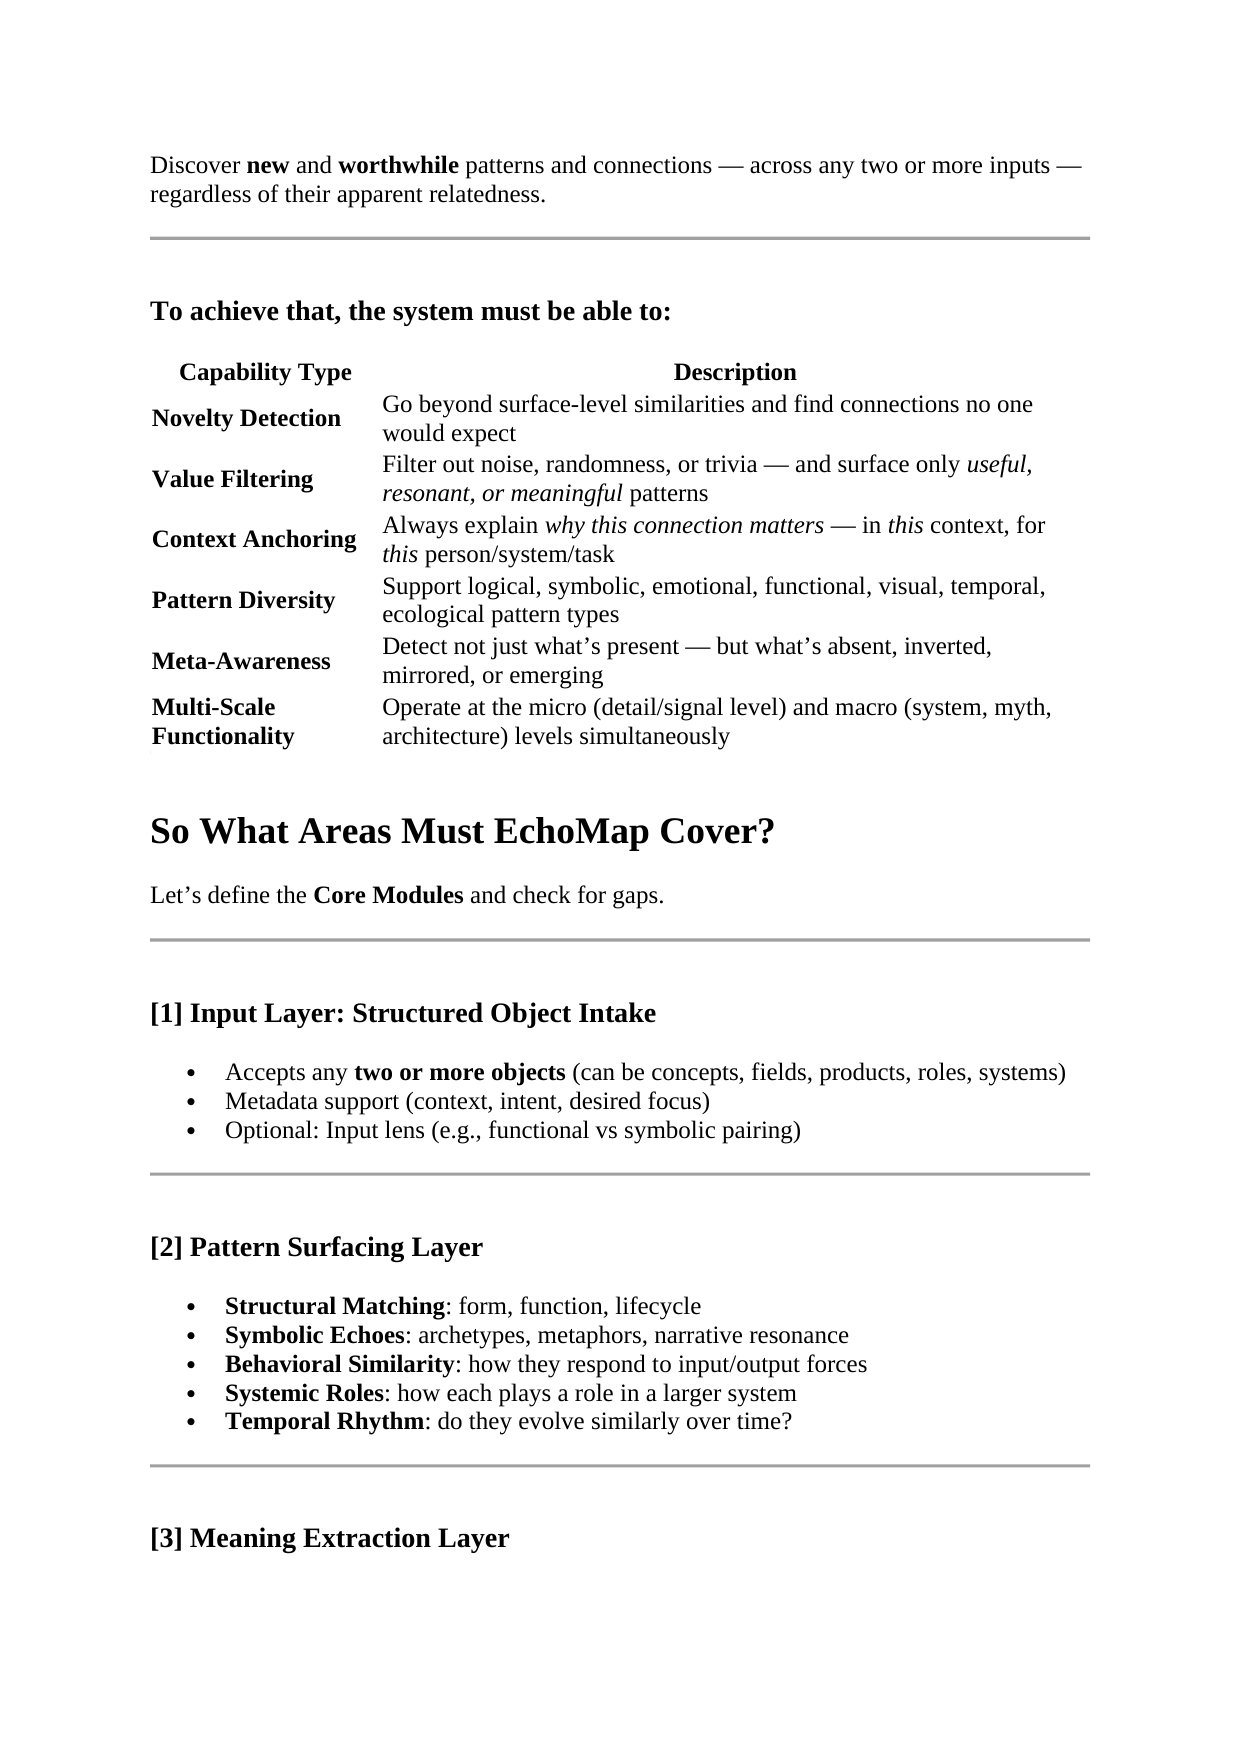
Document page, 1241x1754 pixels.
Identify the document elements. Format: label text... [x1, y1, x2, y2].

table_cell Operate at the micro (detail/signal level) and macro (system, myth, architecture) levels simultaneously [381, 690, 1090, 751]
list Structural Matching: form, function, lifecycle [187, 1291, 1090, 1320]
list Accepts any two or more objects (can be concepts, fields, products, roles, systems) [187, 1057, 1090, 1086]
list Behavioral Similarity: how they respond to input/output forces [187, 1349, 1090, 1378]
table_header Description [381, 355, 1090, 387]
text [3] Meaning Extraction Layer [150, 1521, 1090, 1554]
text To achieve that, the system must be able to: [150, 294, 1090, 326]
table_cell Always explain why this connection matters — in this context, for this person/system/task [381, 509, 1090, 569]
list Symbolic Echoes: archetypes, metaphors, narrative resonance [187, 1320, 1090, 1349]
list Systemic Roles: how each plays a role in a larger system [187, 1378, 1090, 1406]
table_cell Detect not just what’s present — but what’s absent, inverted, mirrored, or emerging [381, 630, 1090, 690]
list Temporal Rhythm: do they evolve similarly over time? [187, 1406, 1090, 1435]
table_cell Support logical, symbolic, emotional, functional, visual, temporal, ecological pattern types [381, 569, 1090, 630]
text [2] Pattern Surfacing Layer [150, 1230, 1090, 1262]
text So What Areas Must EchoMap Cover? [150, 808, 1090, 851]
text Discover new and worthwhile patterns and connections — across any two or more inputs — regardless of their apparent relatedness. [150, 150, 1090, 207]
list Metadata support (context, intent, desired focus) [187, 1086, 1090, 1115]
text Let’s define the Core Modules and check for gaps. [150, 881, 1090, 909]
table_cell Novelty Detection [150, 387, 381, 448]
table_cell Meta-Awareness [150, 630, 381, 690]
table_cell Multi-Scale Functionality [150, 690, 381, 751]
table_cell Context Anchoring [150, 509, 381, 569]
table_cell Value Filtering [150, 448, 381, 508]
table_header Capability Type [150, 355, 381, 387]
table_cell Pattern Diversity [150, 569, 381, 630]
text [1] Input Layer: Structured Object Intake [150, 996, 1090, 1028]
table_cell Filter out noise, randomness, or trivia — and surface only useful, resonant, or meaningful patterns [381, 448, 1090, 508]
list Optional: Input lens (e.g., functional vs symbolic pairing) [187, 1115, 1090, 1143]
table_cell Go beyond surface-level similarities and find connections no one would expect [381, 387, 1090, 448]
